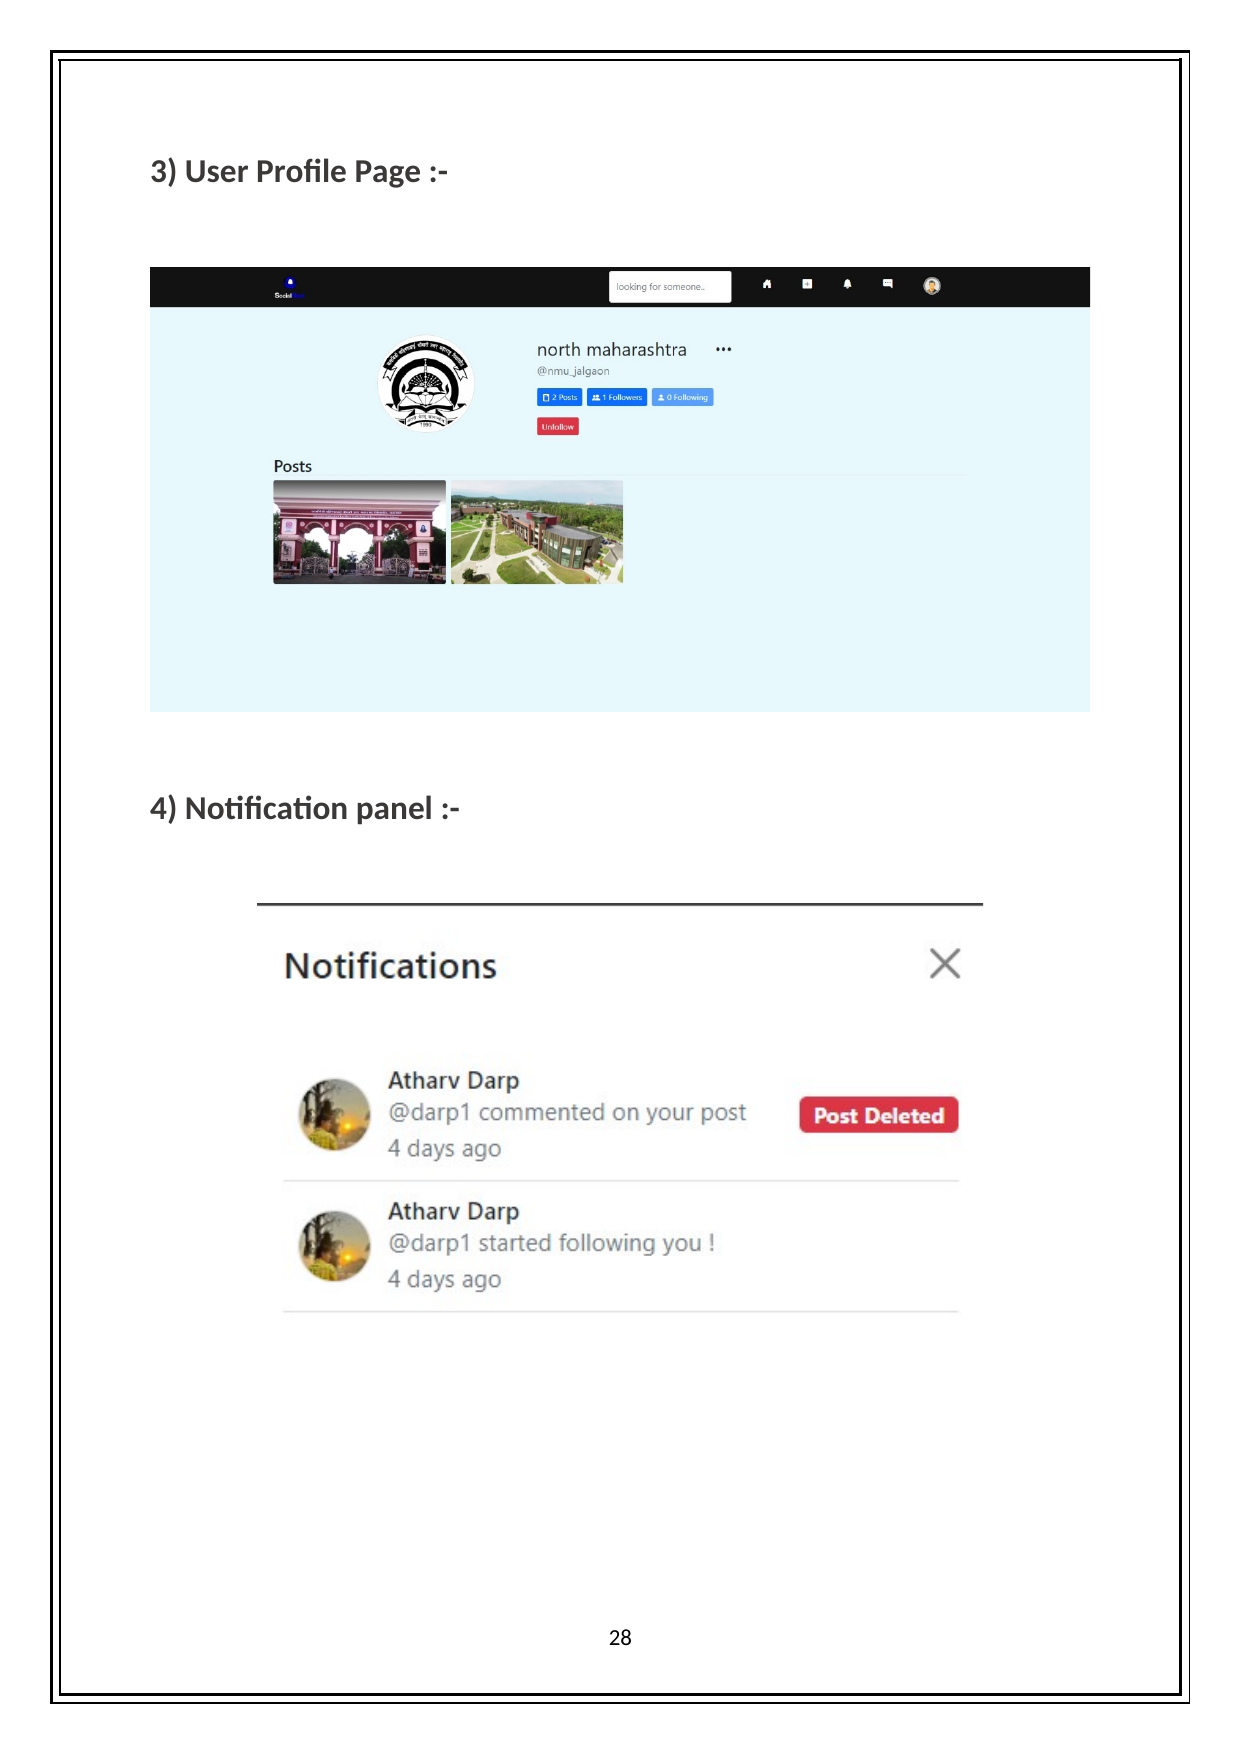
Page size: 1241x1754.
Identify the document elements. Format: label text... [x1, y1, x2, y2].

picture [257, 903, 984, 1344]
text 3) User Profile Page :- [150, 150, 1090, 191]
picture [150, 267, 1091, 712]
text 4) Notification panel :- [150, 787, 1090, 827]
